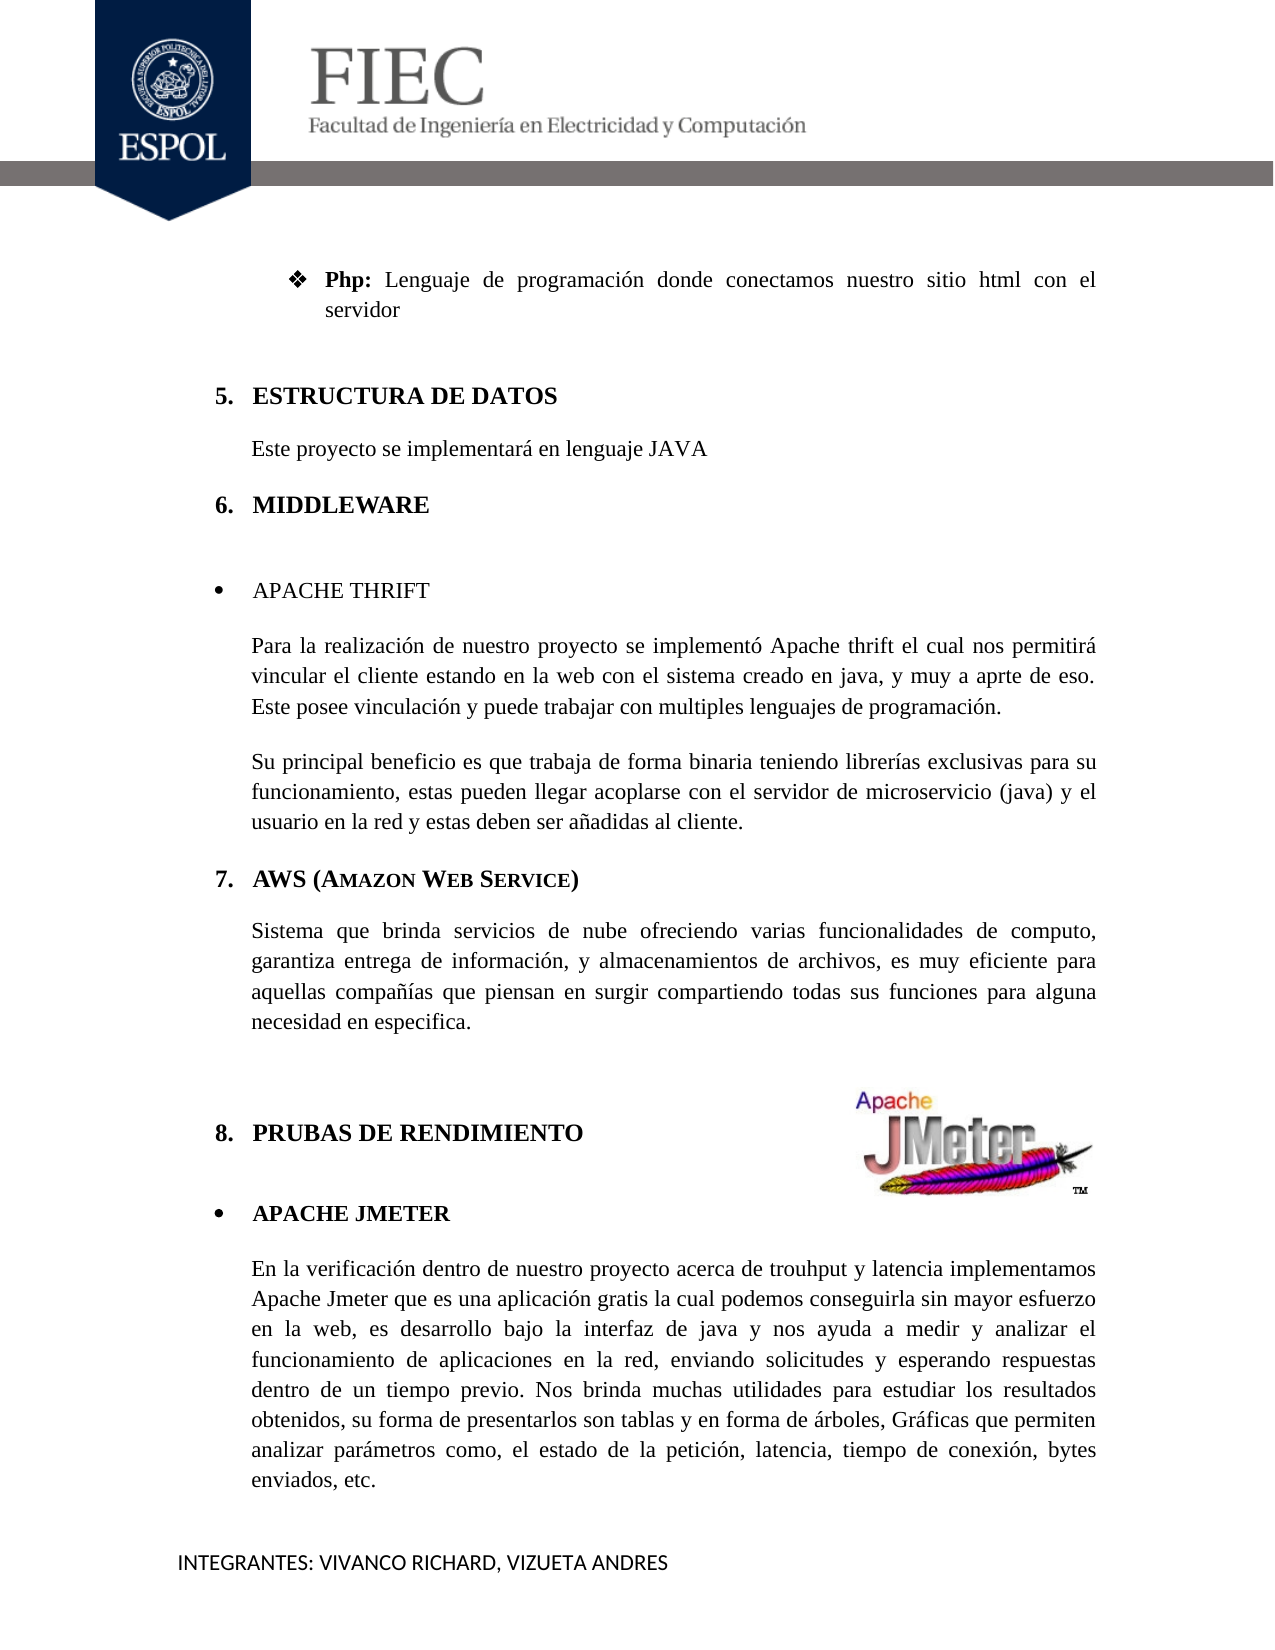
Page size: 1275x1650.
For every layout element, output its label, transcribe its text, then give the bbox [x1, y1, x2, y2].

subtitle MIDDLEWARE [215, 490, 1098, 519]
subtitle AWS (Amazon Web Service) [215, 864, 1098, 892]
list Php: Lenguaje de programación donde conectamos nuestro sitio html con el servidor [287, 266, 1098, 322]
text Este proyecto se implementará en lenguaje JAVA [177, 435, 1098, 462]
picture [847, 1087, 1094, 1200]
text En la verificación dentro de nuestro proyecto acerca de trouhput y latencia implementamos Apache Jmeter que es una aplicación gratis la cual podemos conseguirla sin mayor esfuerzo en la web, es desarrollo bajo la interfaz de java y nos ayuda a medir y analizar el funcionamiento de aplicaciones en la red, enviando solicitudes y esperando respuestas dentro de un tiempo previo. Nos brinda muchas utilidades para estudiar los resultados obtenidos, su forma de presentarlos son tablas y en forma de árboles, Gráficas que permiten analizar parámetros como, el estado de la petición, latencia, tiempo de conexión, bytes enviados, etc. [251, 1255, 1098, 1493]
text Su principal beneficio es que trabaja de forma binaria teniendo librerías exclusivas para su funcionamiento, estas pueden llegar acoplarse con el servidor de microservicio (java) y el usuario en la red y estas deben ser añadidas al cliente. [251, 748, 1098, 835]
subtitle ESTRUCTURA DE DATOS [215, 381, 1098, 410]
list APACHE JMETER [215, 1200, 1098, 1226]
picture [283, 19, 821, 144]
text Sistema que brinda servicios de nube ofreciendo varias funcionalidades de computo, garantiza entrega de información, y almacenamientos de archivos, es muy eficiente para aquellas compañías que piensan en surgir compartiendo todas sus funciones para alguna necesidad en especifica. [251, 917, 1098, 1034]
subtitle PRUBAS DE RENDIMIENTO [215, 1118, 847, 1147]
text Para la realización de nuestro proyecto se implementó Apache thrift el cual nos permitirá vincular el cliente estando en la web con el sistema creado en java, y muy a aprte de eso. Este posee vinculación y puede trabajar con multiples lenguajes de programación. [251, 632, 1098, 719]
list APACHE THRIFT [215, 577, 1098, 603]
picture [95, 0, 251, 222]
